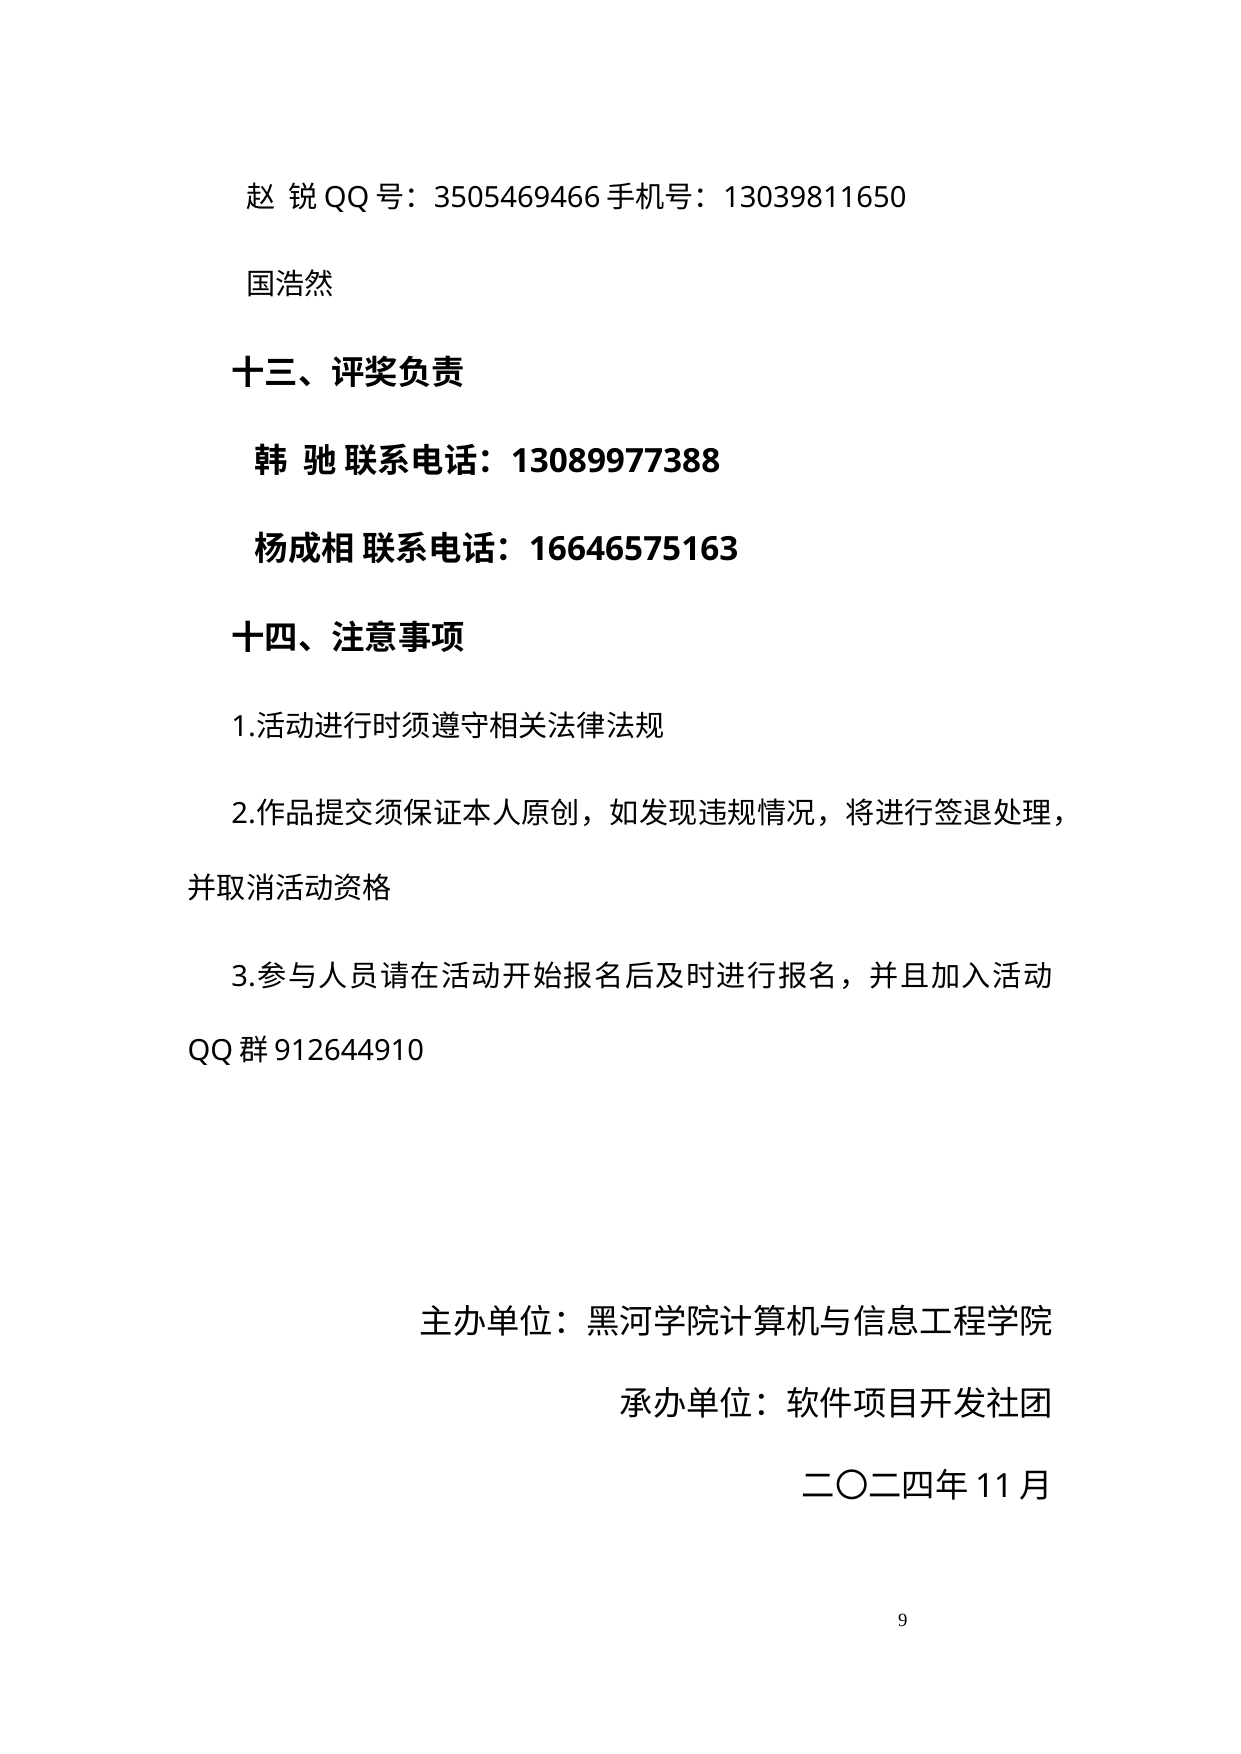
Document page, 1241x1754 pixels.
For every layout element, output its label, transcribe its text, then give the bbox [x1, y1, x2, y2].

text 十四、注意事项 [187, 602, 1053, 667]
list 评奖负责 [187, 337, 1053, 402]
text 赵 锐 QQ号：3505469466手机号：13039811650 [187, 162, 1053, 227]
text 韩 驰 联系电话：13089977388 [187, 426, 1053, 491]
text 杨成相 联系电话：16646575163 [187, 514, 1053, 579]
text 1.活动进行时须遵守相关法律法规 [187, 691, 1053, 756]
text 主办单位：黑河学院计算机与信息工程学院 [187, 1287, 1053, 1352]
text 承办单位：软件项目开发社团 [187, 1368, 1053, 1433]
text 2.作品提交须保证本人原创，如发现违规情况，将进行签退处理，并取消活动资格 [187, 778, 1053, 918]
text 二〇二四年11月 [187, 1450, 1053, 1515]
text 国浩然 [187, 249, 1053, 314]
text 3.参与人员请在活动开始报名后及时进行报名，并且加入活动QQ群912644910 [187, 941, 1053, 1081]
